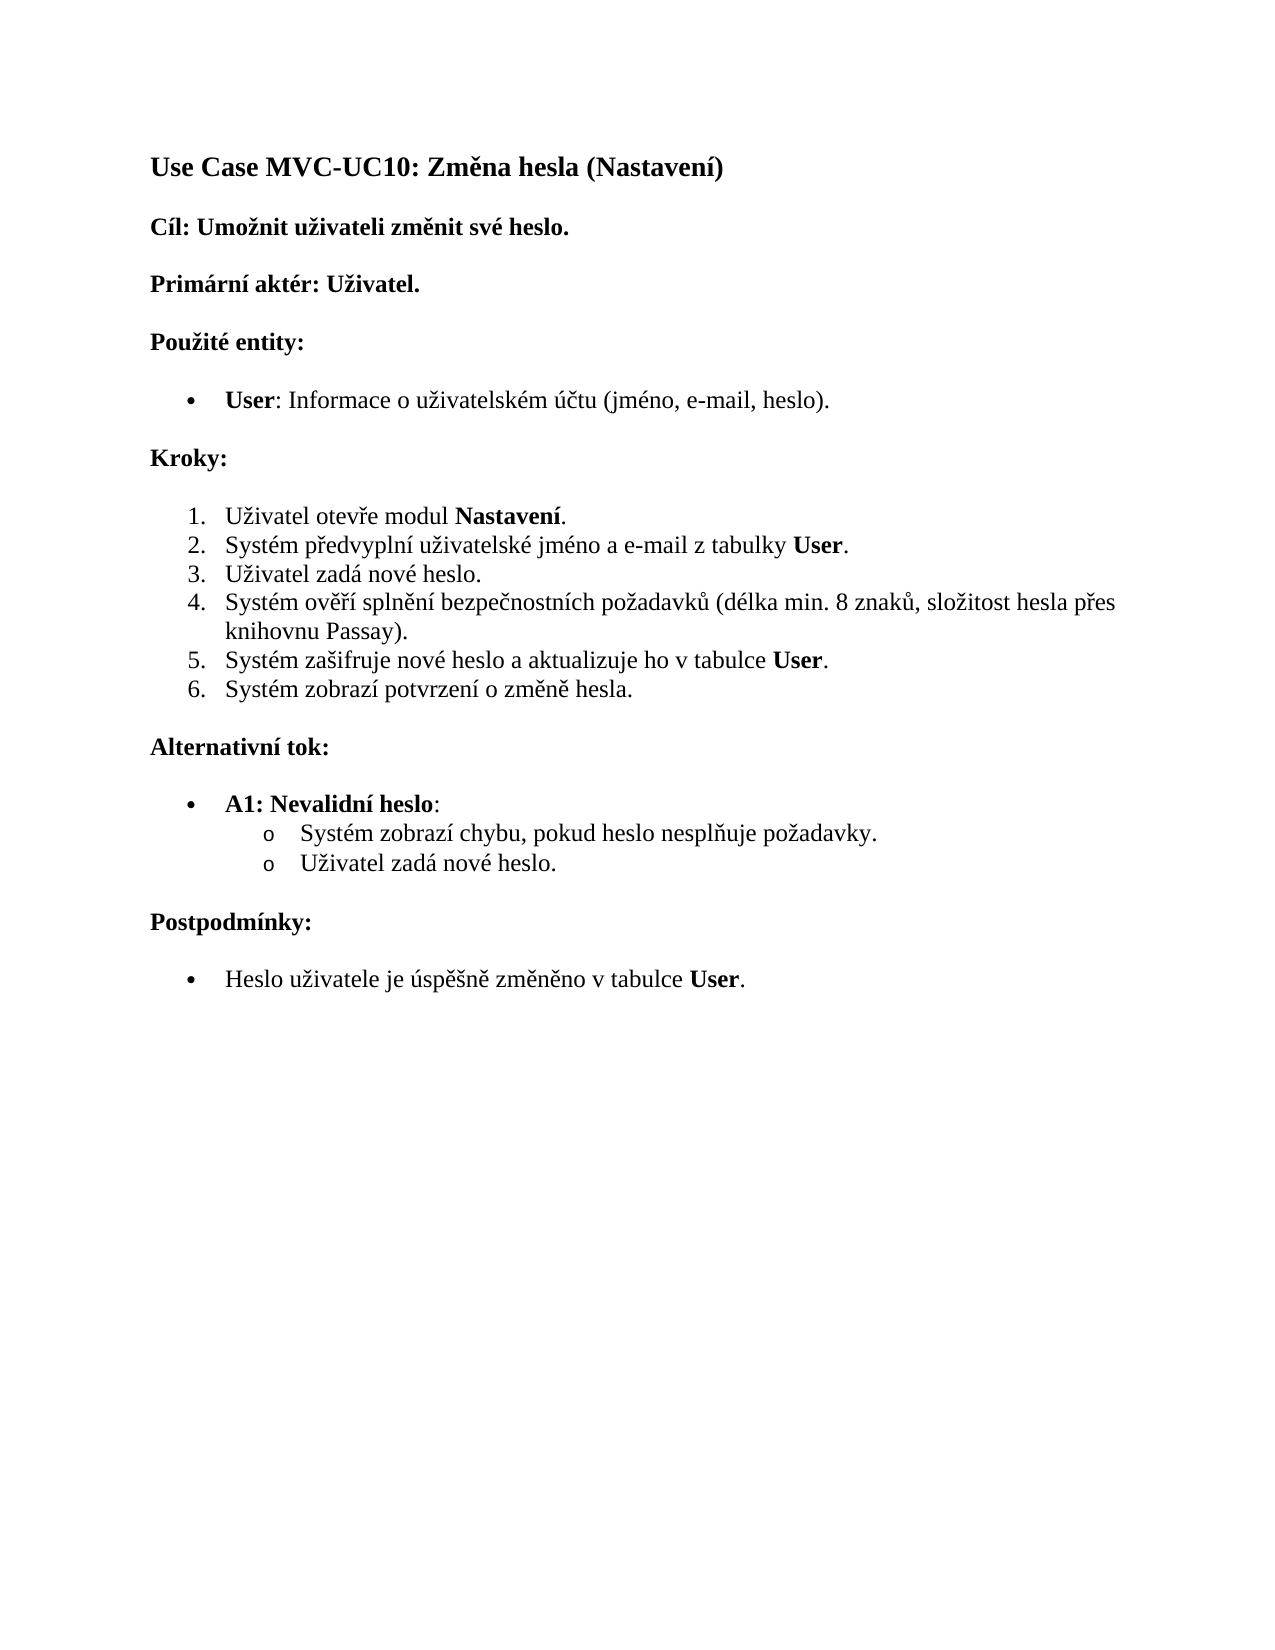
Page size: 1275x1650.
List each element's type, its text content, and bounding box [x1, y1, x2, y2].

text Primární aktér: Uživatel. [150, 269, 1125, 298]
list Heslo uživatele je úspěšně změněno v tabulce User. [187, 964, 1125, 993]
list User: Informace o uživatelském účtu (jméno, e-mail, heslo). [187, 385, 1125, 414]
list Uživatel otevře modul Nastavení. [187, 501, 1125, 530]
list A1: Nevalidní heslo: [187, 789, 1125, 818]
list Systém předvyplní uživatelské jméno a e-mail z tabulky User. [187, 530, 1125, 559]
text Use Case MVC-UC10: Změna hesla (Nastavení) [150, 150, 1125, 182]
text Kroky: [150, 443, 1125, 472]
list Systém ověří splnění bezpečnostních požadavků (délka min. 8 znaků, složitost hesla přes knihovnu Passay). [187, 587, 1125, 645]
list Uživatel zadá nové heslo. [262, 848, 1125, 877]
list Uživatel zadá nové heslo. [187, 559, 1125, 587]
list Systém zobrazí chybu, pokud heslo nesplňuje požadavky. [262, 818, 1125, 848]
list Systém zašifruje nové heslo a aktualizuje ho v tabulce User. [187, 645, 1125, 674]
text Použité entity: [150, 327, 1125, 356]
text Alternativní tok: [150, 732, 1125, 760]
text Postpodmínky: [150, 907, 1125, 935]
list Systém zobrazí potvrzení o změně hesla. [187, 674, 1125, 702]
text Cíl: Umožnit uživateli změnit své heslo. [150, 212, 1125, 240]
